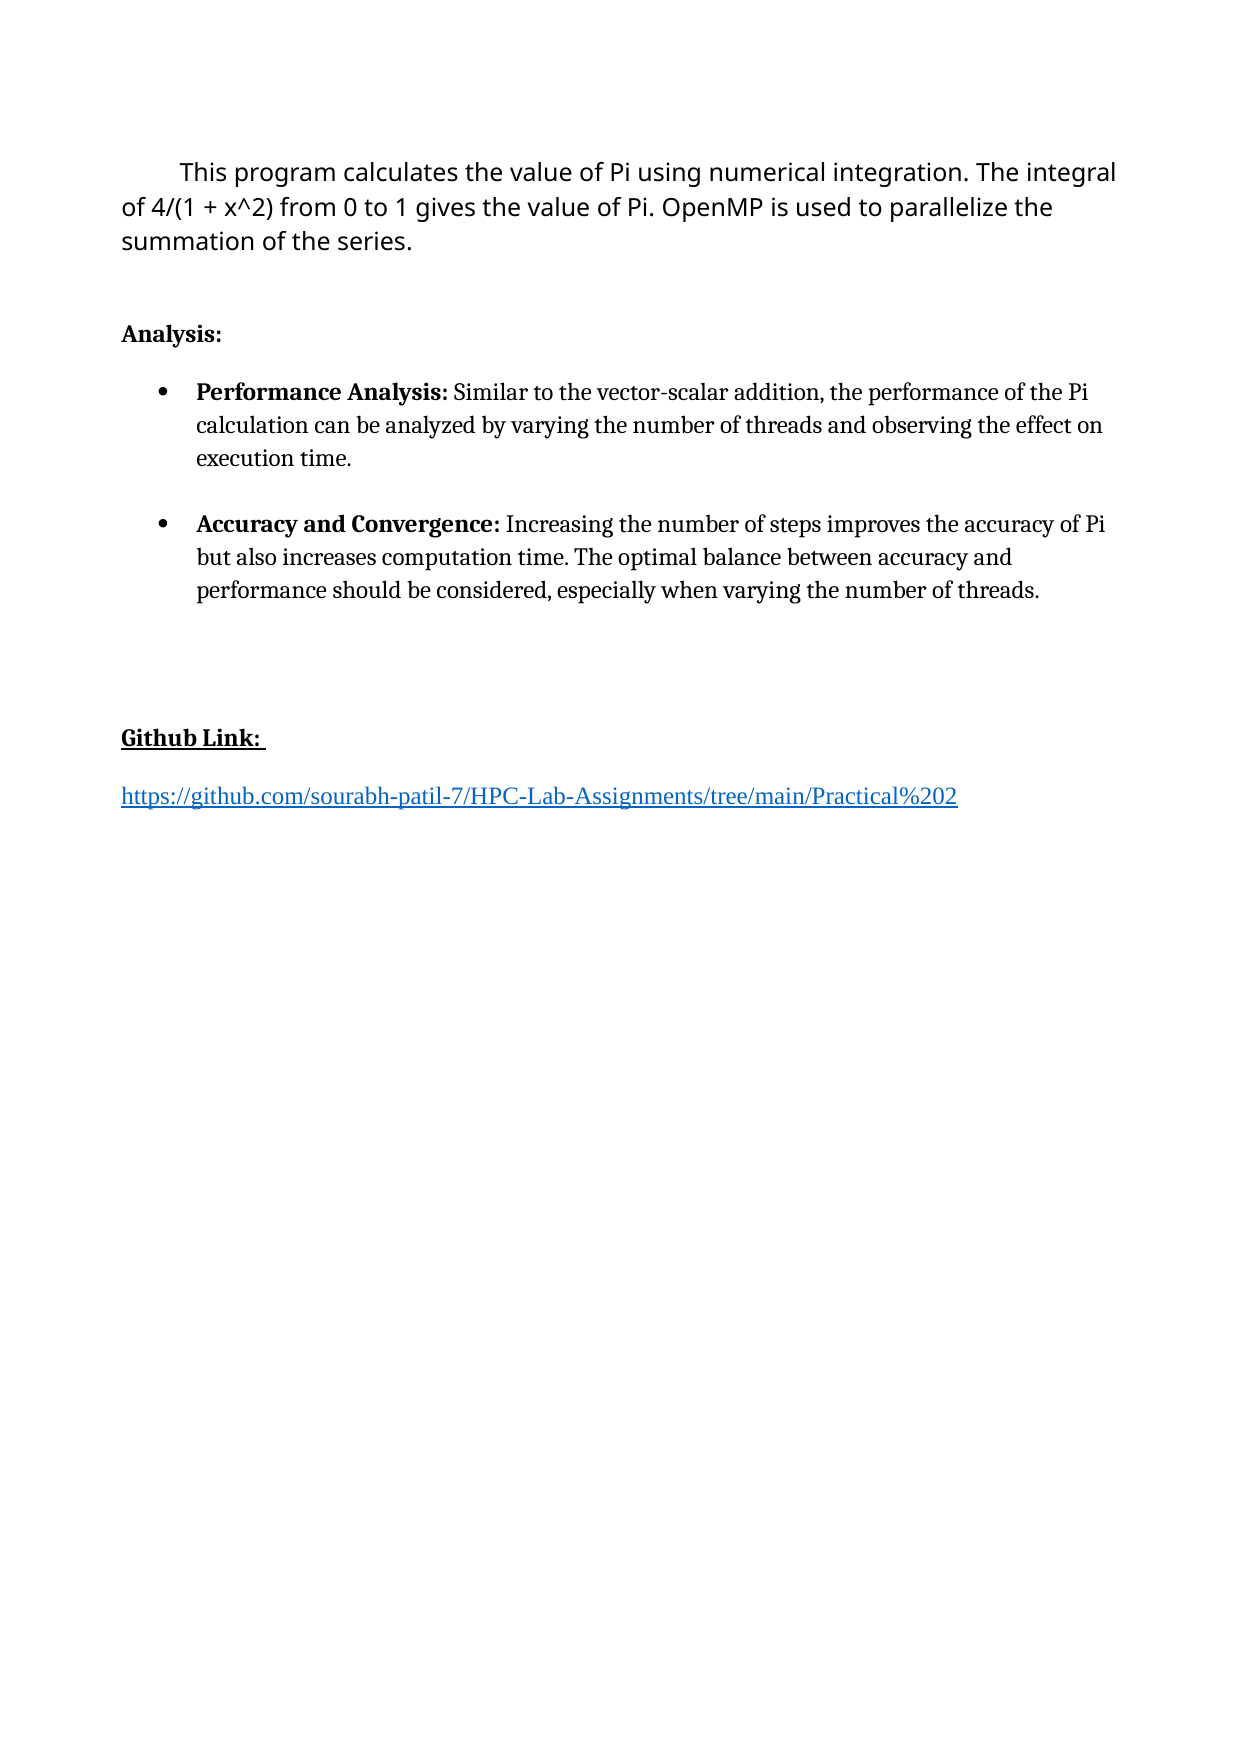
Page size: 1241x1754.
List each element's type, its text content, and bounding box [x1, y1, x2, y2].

text Github Link: [121, 724, 1119, 752]
text https://github.com/sourabh-patil-7/HPC-Lab-Assignments/tree/main/Practical%202 [121, 781, 1119, 810]
text This program calculates the value of Pi using numerical integration. The integral of 4/(1 + x^2) from 0 to 1 gives the value of Pi. OpenMP is used to parallelize the summation of the series. [121, 155, 1119, 257]
list Performance Analysis: Similar to the vector-scalar addition, the performance of the Pi calculation can be analyzed by varying the number of threads and observing the effect on execution time. [158, 378, 1119, 472]
list Accuracy and Convergence: Increasing the number of steps improves the accuracy of Pi but also increases computation time. The optimal balance between accuracy and performance should be considered, especially when varying the number of threads. [158, 510, 1119, 604]
text Analysis: [121, 320, 1119, 349]
